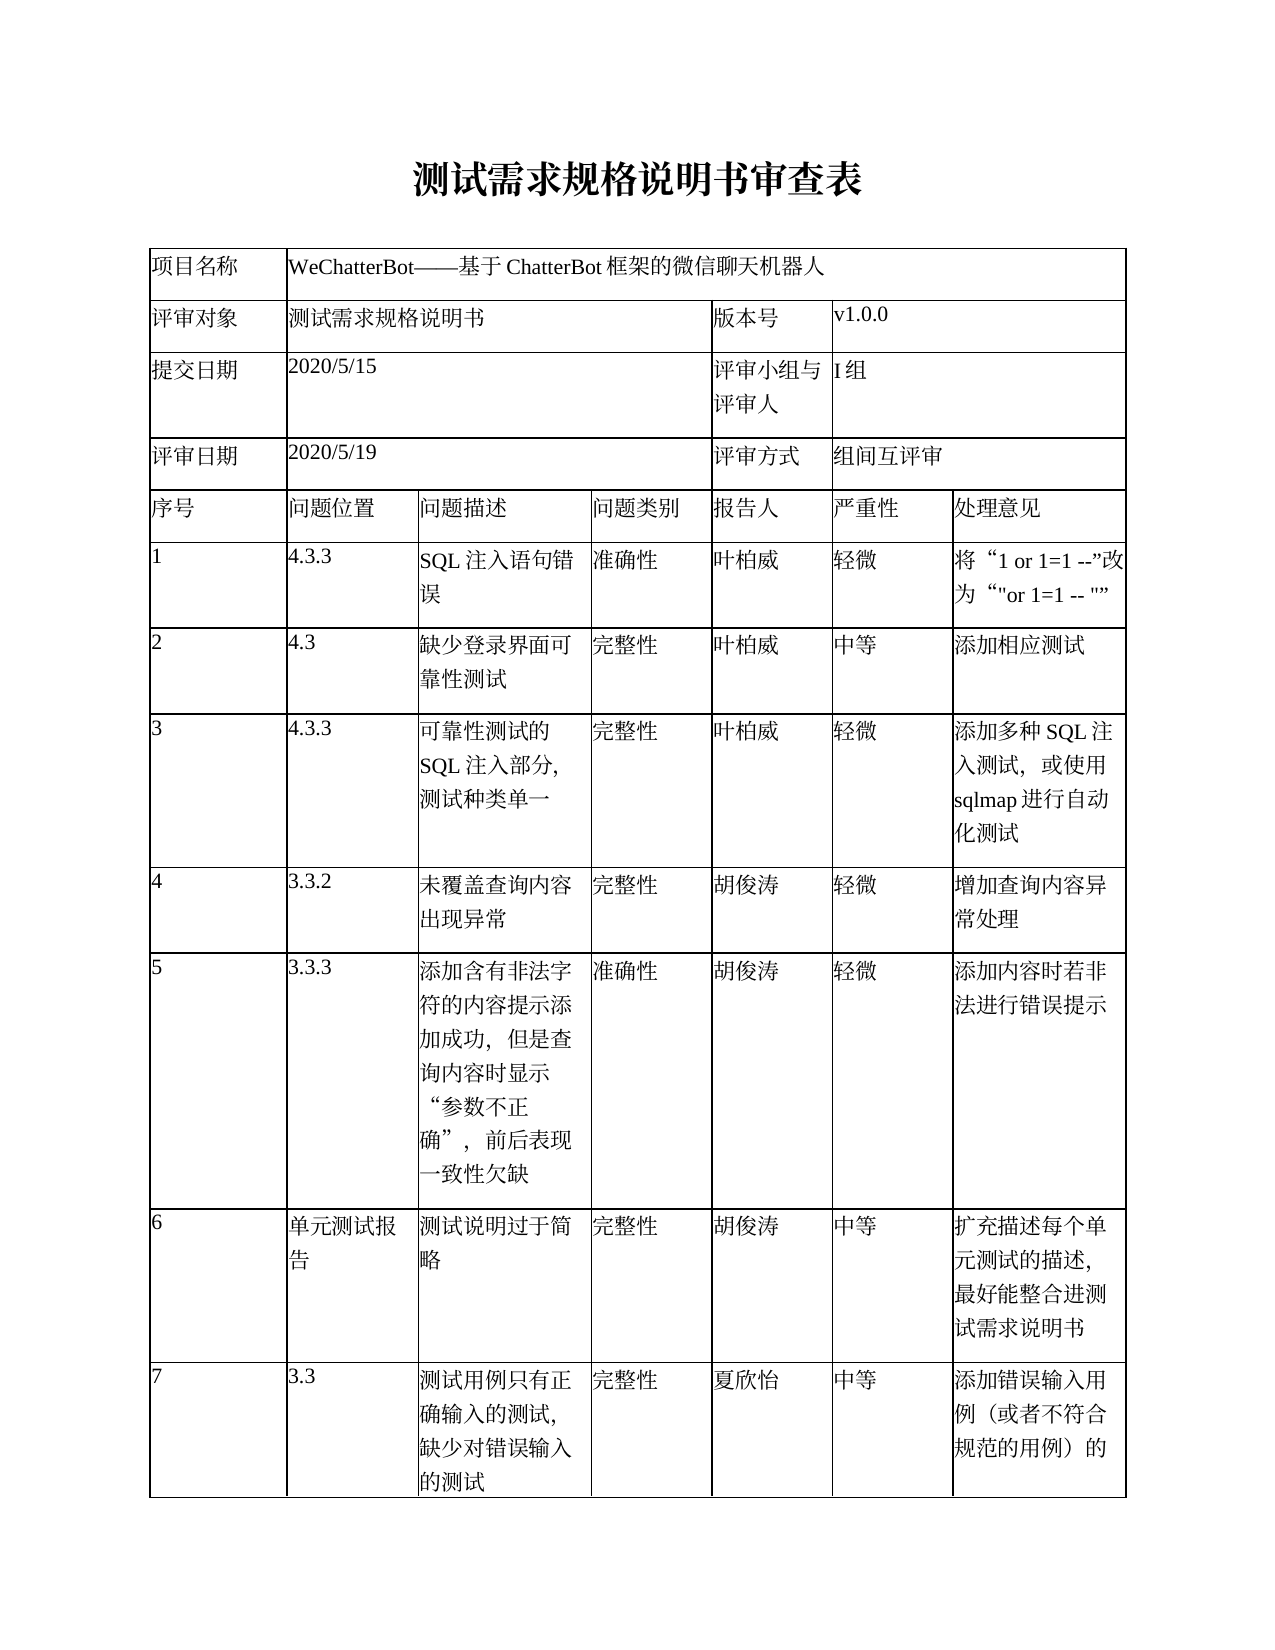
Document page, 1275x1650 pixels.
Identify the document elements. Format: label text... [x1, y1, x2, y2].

table_cell 问题描述 [419, 491, 591, 541]
table_cell 扩充描述每个单元测试的描述，最好能整合进测试需求说明书 [954, 1210, 1125, 1361]
table_cell 2020/5/19 [288, 439, 711, 489]
table_cell 测试说明过于简略 [419, 1210, 591, 1361]
table_cell v1.0.0 [833, 301, 1125, 352]
table_cell 评审日期 [151, 439, 286, 489]
table_cell 1 [151, 543, 286, 627]
table_cell 评审方式 [713, 439, 832, 489]
table_cell SQL注入语句错误 [419, 543, 591, 627]
table_cell 4 [151, 868, 286, 952]
table_cell 4.3.3 [288, 715, 418, 867]
table_cell 准确性 [592, 543, 711, 627]
table_cell 单元测试报告 [288, 1210, 418, 1361]
table_cell 胡俊涛 [713, 1210, 832, 1361]
table_cell 严重性 [833, 491, 952, 541]
table_cell 夏欣怡 [713, 1363, 832, 1496]
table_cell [419, 1363, 591, 1496]
table_cell 胡俊涛 [713, 868, 832, 952]
table_cell 序号 [151, 491, 286, 541]
table_header 项目名称 [151, 249, 286, 299]
table_cell 轻微 [833, 954, 952, 1208]
text 测试需求规格说明书审查表 [150, 150, 1125, 204]
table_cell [954, 1363, 1125, 1496]
table_cell 评审对象 [151, 301, 286, 352]
table_cell 缺少登录界面可靠性测试 [419, 629, 591, 713]
table_cell 轻微 [833, 868, 952, 952]
table_cell 完整性 [592, 715, 711, 867]
table_cell 5 [151, 954, 286, 1208]
table_cell 完整性 [592, 1210, 711, 1361]
table_cell 增加查询内容异常处理 [954, 868, 1125, 952]
table_cell 叶柏威 [713, 629, 832, 713]
table_cell 中等 [833, 629, 952, 713]
table_cell 4.3.3 [288, 543, 418, 627]
table_cell 版本号 [713, 301, 832, 352]
table_cell 将“1 or 1=1 --”改为“"or 1=1 -- "” [954, 543, 1125, 627]
table_cell 添加内容时若非法进行错误提示 [954, 954, 1125, 1208]
table_cell 问题位置 [288, 491, 418, 541]
table_cell 添加多种SQL注入测试，或使用sqlmap进行自动化测试 [954, 715, 1125, 867]
table_cell 未覆盖查询内容出现异常 [419, 868, 591, 952]
table_cell 测试需求规格说明书 [288, 301, 711, 352]
table_cell 添加含有非法字符的内容提示添加成功，但是查询内容时显示“参数不正确”，前后表现一致性欠缺 [419, 954, 591, 1208]
table_cell 添加相应测试 [954, 629, 1125, 713]
table_header WeChatterBot——基于ChatterBot框架的微信聊天机器人 [288, 249, 1125, 299]
table_cell 完整性 [592, 868, 711, 952]
table_cell 3.3.3 [288, 954, 418, 1208]
table_cell 准确性 [592, 954, 711, 1208]
table_cell 报告人 [713, 491, 832, 541]
table_cell 处理意见 [954, 491, 1125, 541]
table_cell 完整性 [592, 1363, 711, 1496]
table_cell 胡俊涛 [713, 954, 832, 1208]
table_cell 2020/5/15 [288, 353, 711, 437]
table_cell 3 [151, 715, 286, 867]
table_cell 叶柏威 [713, 715, 832, 867]
table_cell 中等 [833, 1363, 952, 1496]
table_cell 轻微 [833, 543, 952, 627]
table_cell 轻微 [833, 715, 952, 867]
table_cell 3.3.2 [288, 868, 418, 952]
table_cell 4.3 [288, 629, 418, 713]
table_cell 完整性 [592, 629, 711, 713]
table_cell 问题类别 [592, 491, 711, 541]
table_cell 提交日期 [151, 353, 286, 437]
table_cell 2 [151, 629, 286, 713]
table_cell 评审小组与评审人 [713, 353, 832, 437]
table_cell 可靠性测试的SQL注入部分，测试种类单一 [419, 715, 591, 867]
table_cell 3.3 [288, 1363, 418, 1496]
table_cell 6 [151, 1210, 286, 1361]
table_cell 中等 [833, 1210, 952, 1361]
table_cell I组 [833, 353, 1125, 437]
table_cell 叶柏威 [713, 543, 832, 627]
table_cell 组间互评审 [833, 439, 1125, 489]
table_cell 7 [151, 1363, 286, 1496]
